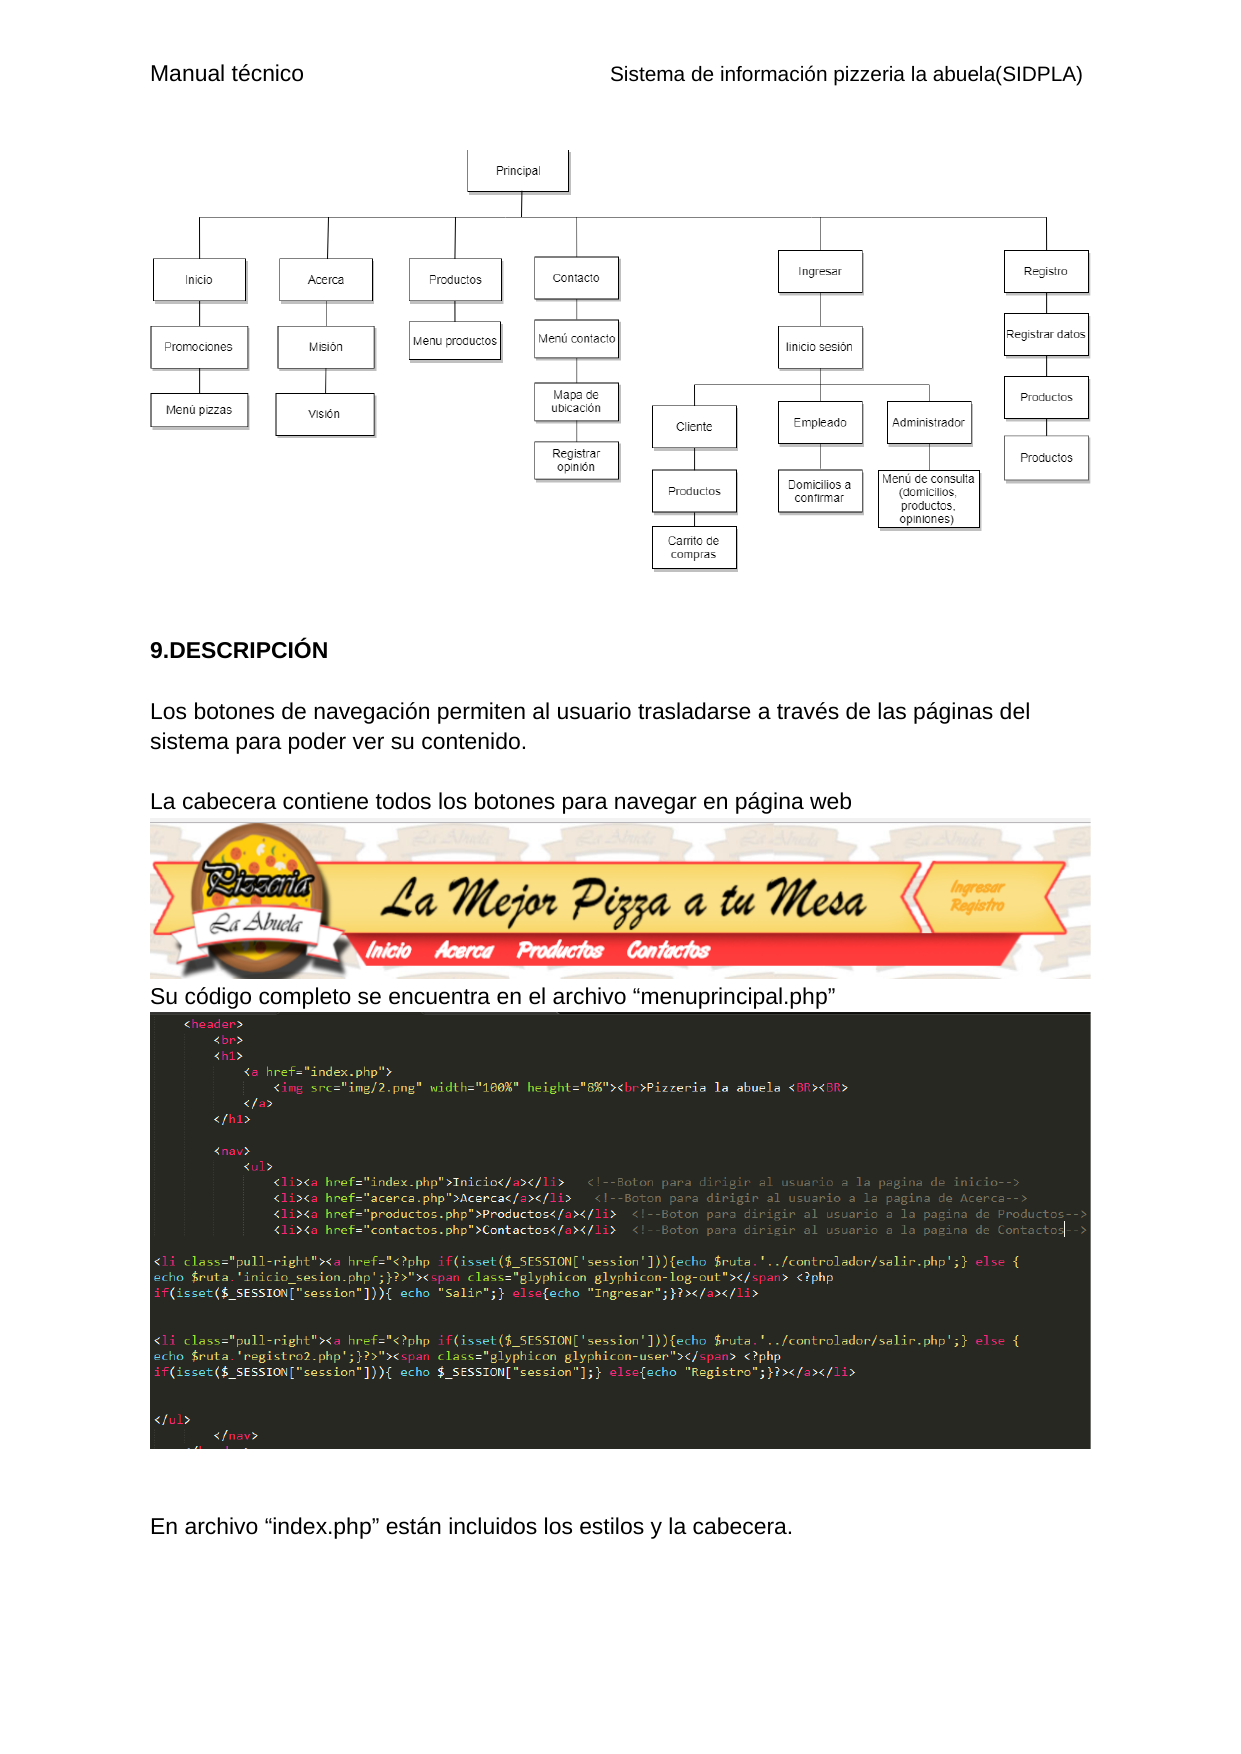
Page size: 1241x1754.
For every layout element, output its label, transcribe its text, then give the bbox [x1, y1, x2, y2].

text La cabecera contiene todos los botones para navegar en página web [150, 788, 1090, 814]
text Su código completo se encuentra en el archivo “menuprincipal.php” [150, 983, 1090, 1009]
text Los botones de navegación permiten al usuario trasladarse a través de las páginas del sistema para poder ver su contenido. [150, 698, 1090, 754]
picture [150, 1012, 1091, 1449]
picture [150, 818, 1091, 979]
text En archivo “index.php” están incluidos los estilos y la cabecera. [150, 1513, 1090, 1539]
picture [150, 150, 1091, 573]
text 9.DESCRIPCIÓN [150, 637, 1090, 663]
